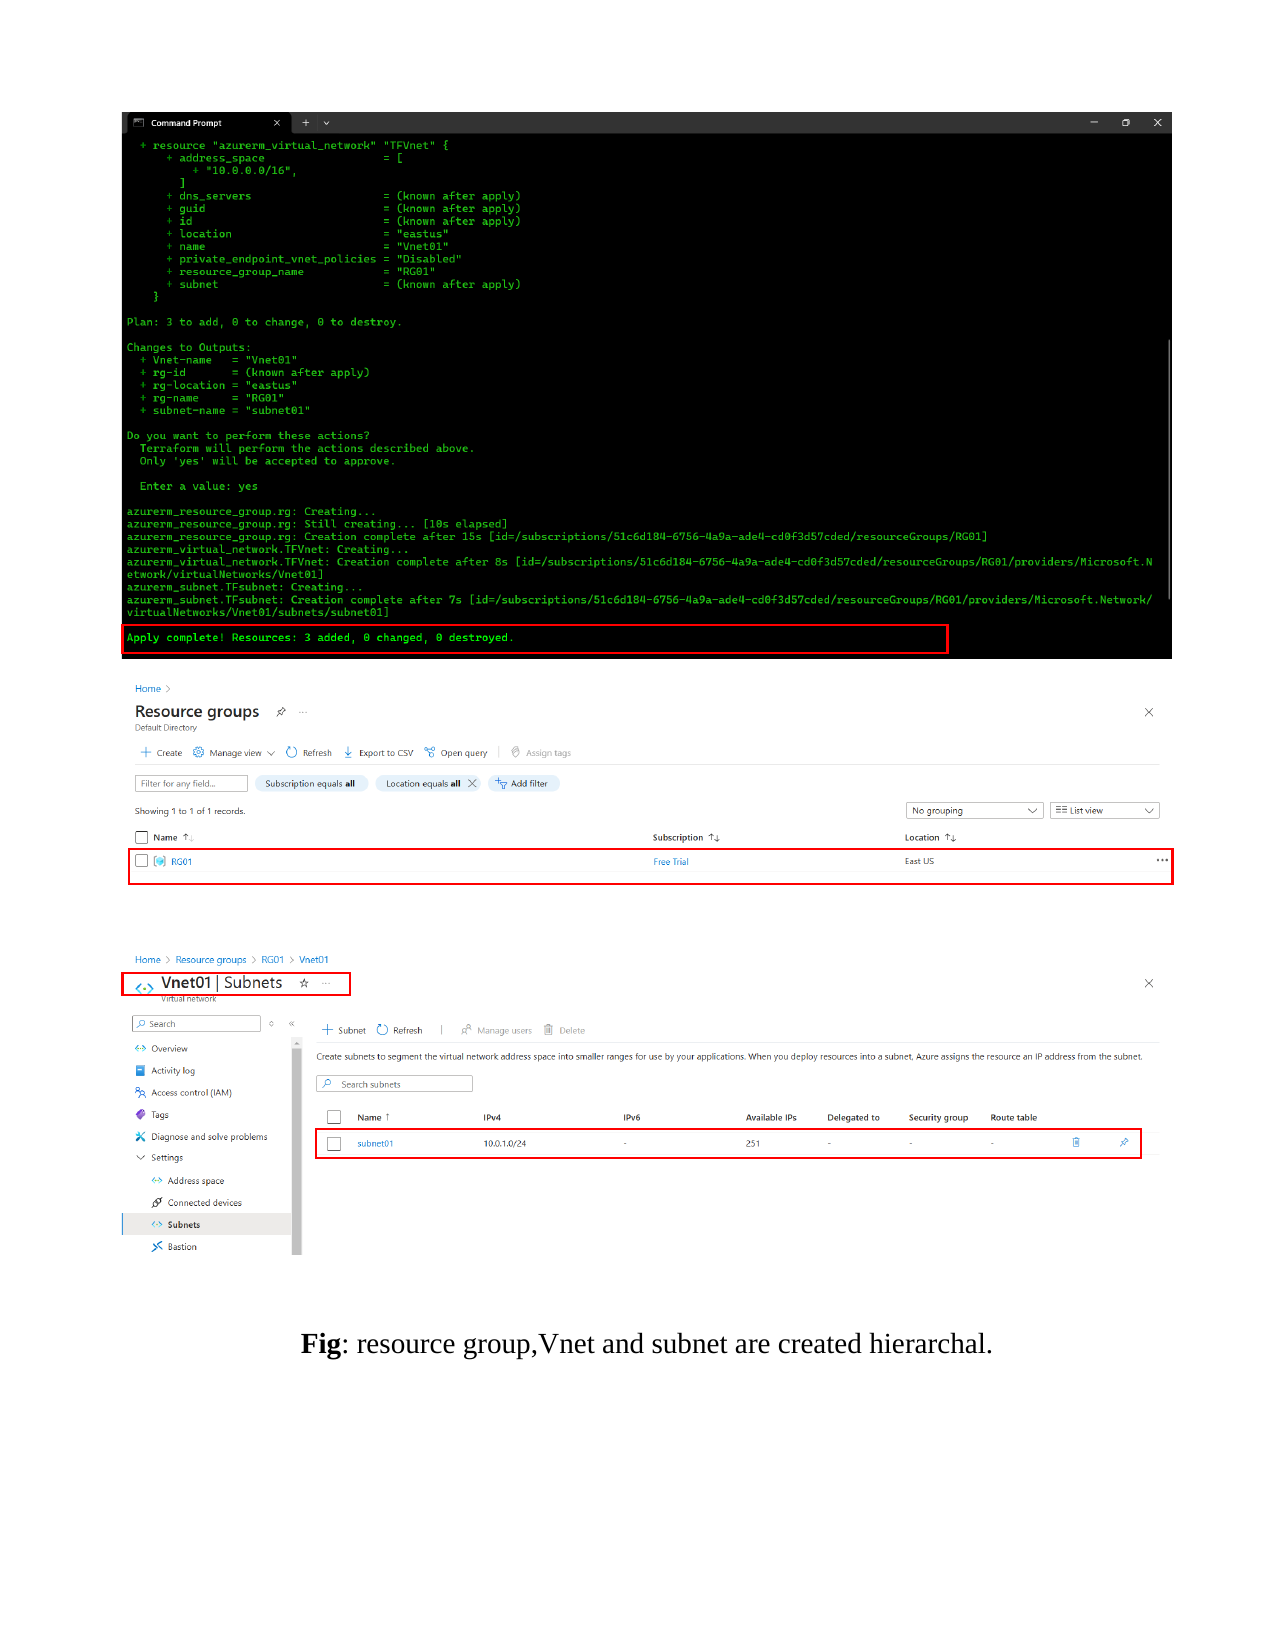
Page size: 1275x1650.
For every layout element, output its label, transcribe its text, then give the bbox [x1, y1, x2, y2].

text Fig: resource group,Vnet and subnet are created hierarchal. [122, 1326, 1172, 1359]
picture [124, 974, 349, 994]
picture [121, 677, 1172, 931]
picture [130, 850, 1171, 883]
picture [124, 626, 946, 652]
picture [121, 948, 1172, 1255]
picture [121, 112, 1172, 659]
